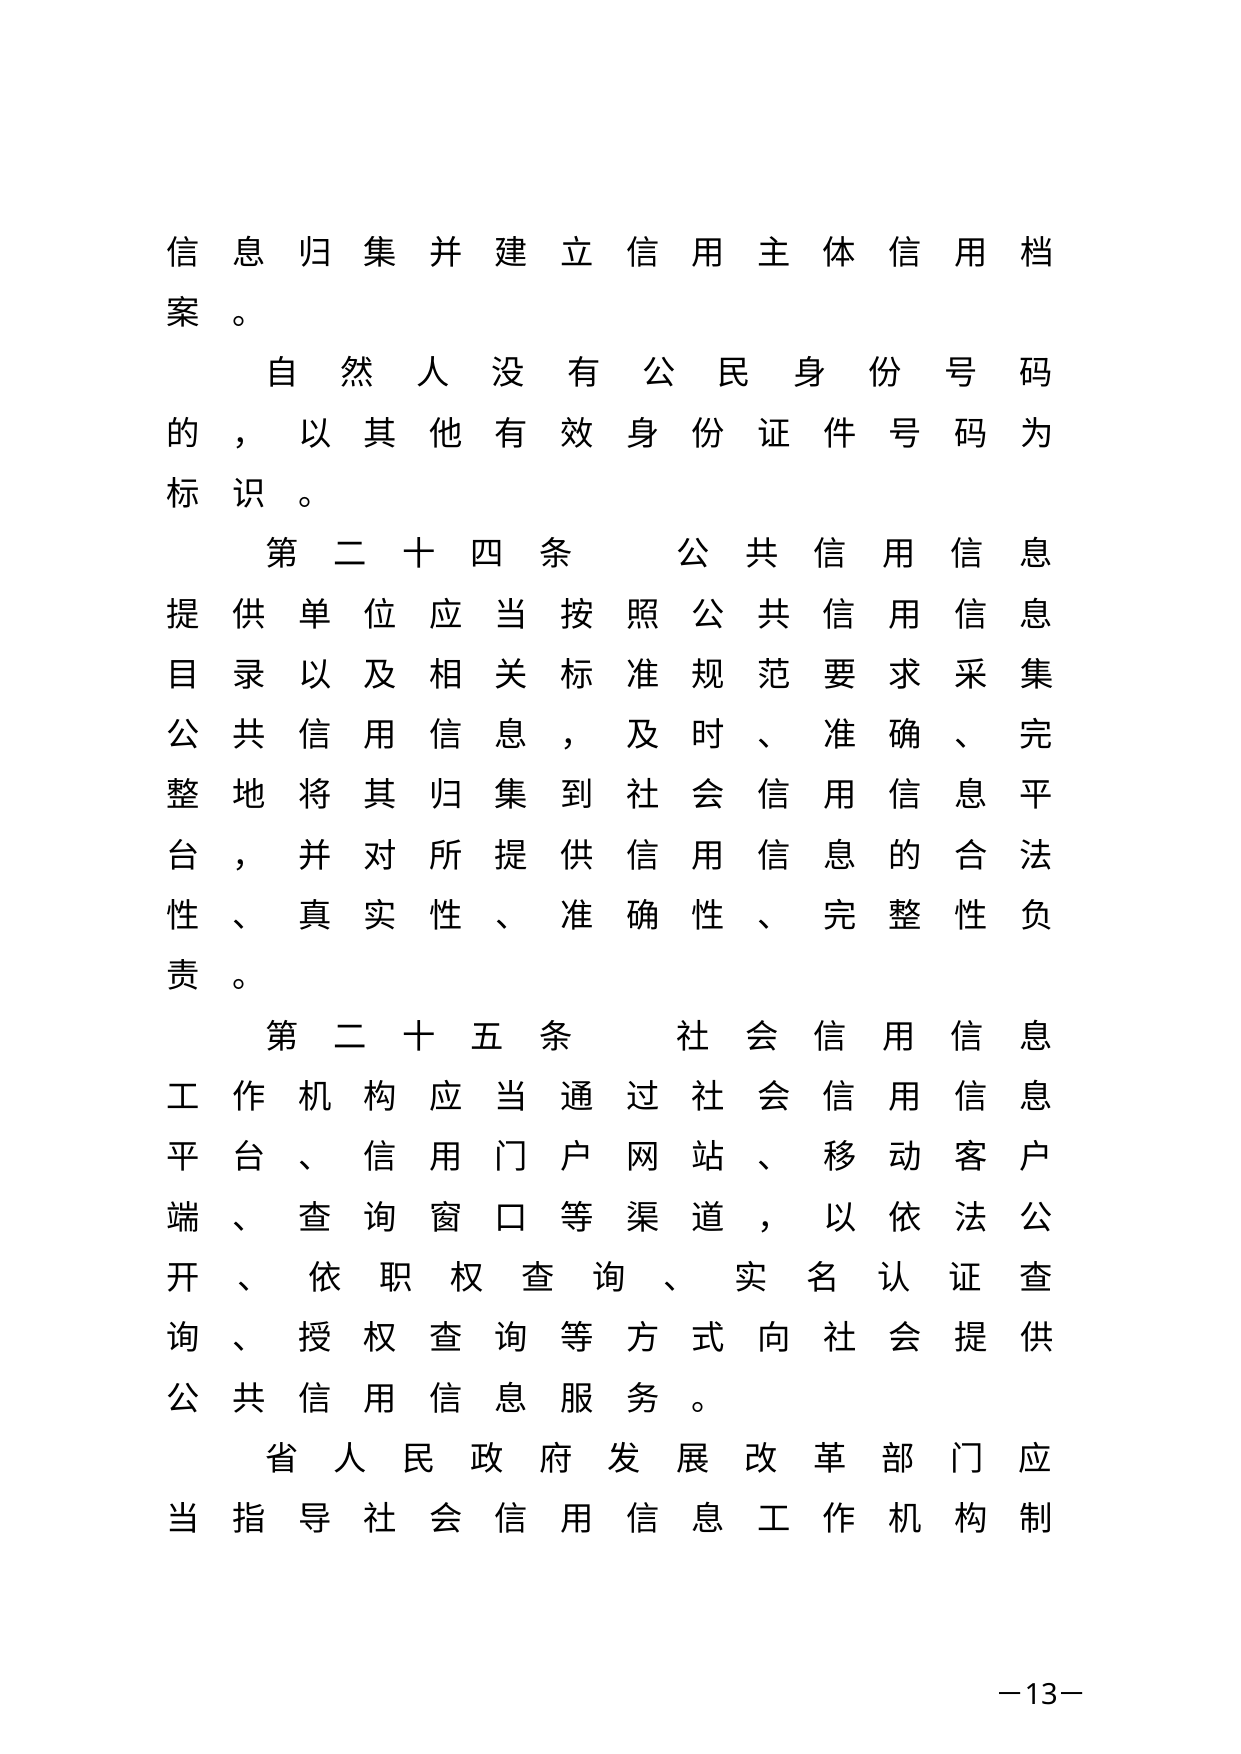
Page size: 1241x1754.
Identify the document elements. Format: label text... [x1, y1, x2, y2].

text 自然人没有公民身份号码的，以其他有效身份证件号码为标识。 [167, 340, 1085, 521]
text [167, 219, 1085, 340]
text 第二十四条 公共信用信息提供单位应当按照公共信用信息目录以及相关标准规范要求采集公共信用信息，及时、准确、完整地将其归集到社会信用信息平台，并对所提供信用信息的合法性、真实性、准确性、完整性负责。 [167, 521, 1085, 1003]
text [167, 1426, 1085, 1546]
text 第二十五条 社会信用信息工作机构应当通过社会信用信息平台、信用门户网站、移动客户端、查询窗口等渠道，以依法公开、依职权查询、实名认证查询、授权查询等方式向社会提供公共信用信息服务。 [167, 1003, 1085, 1426]
